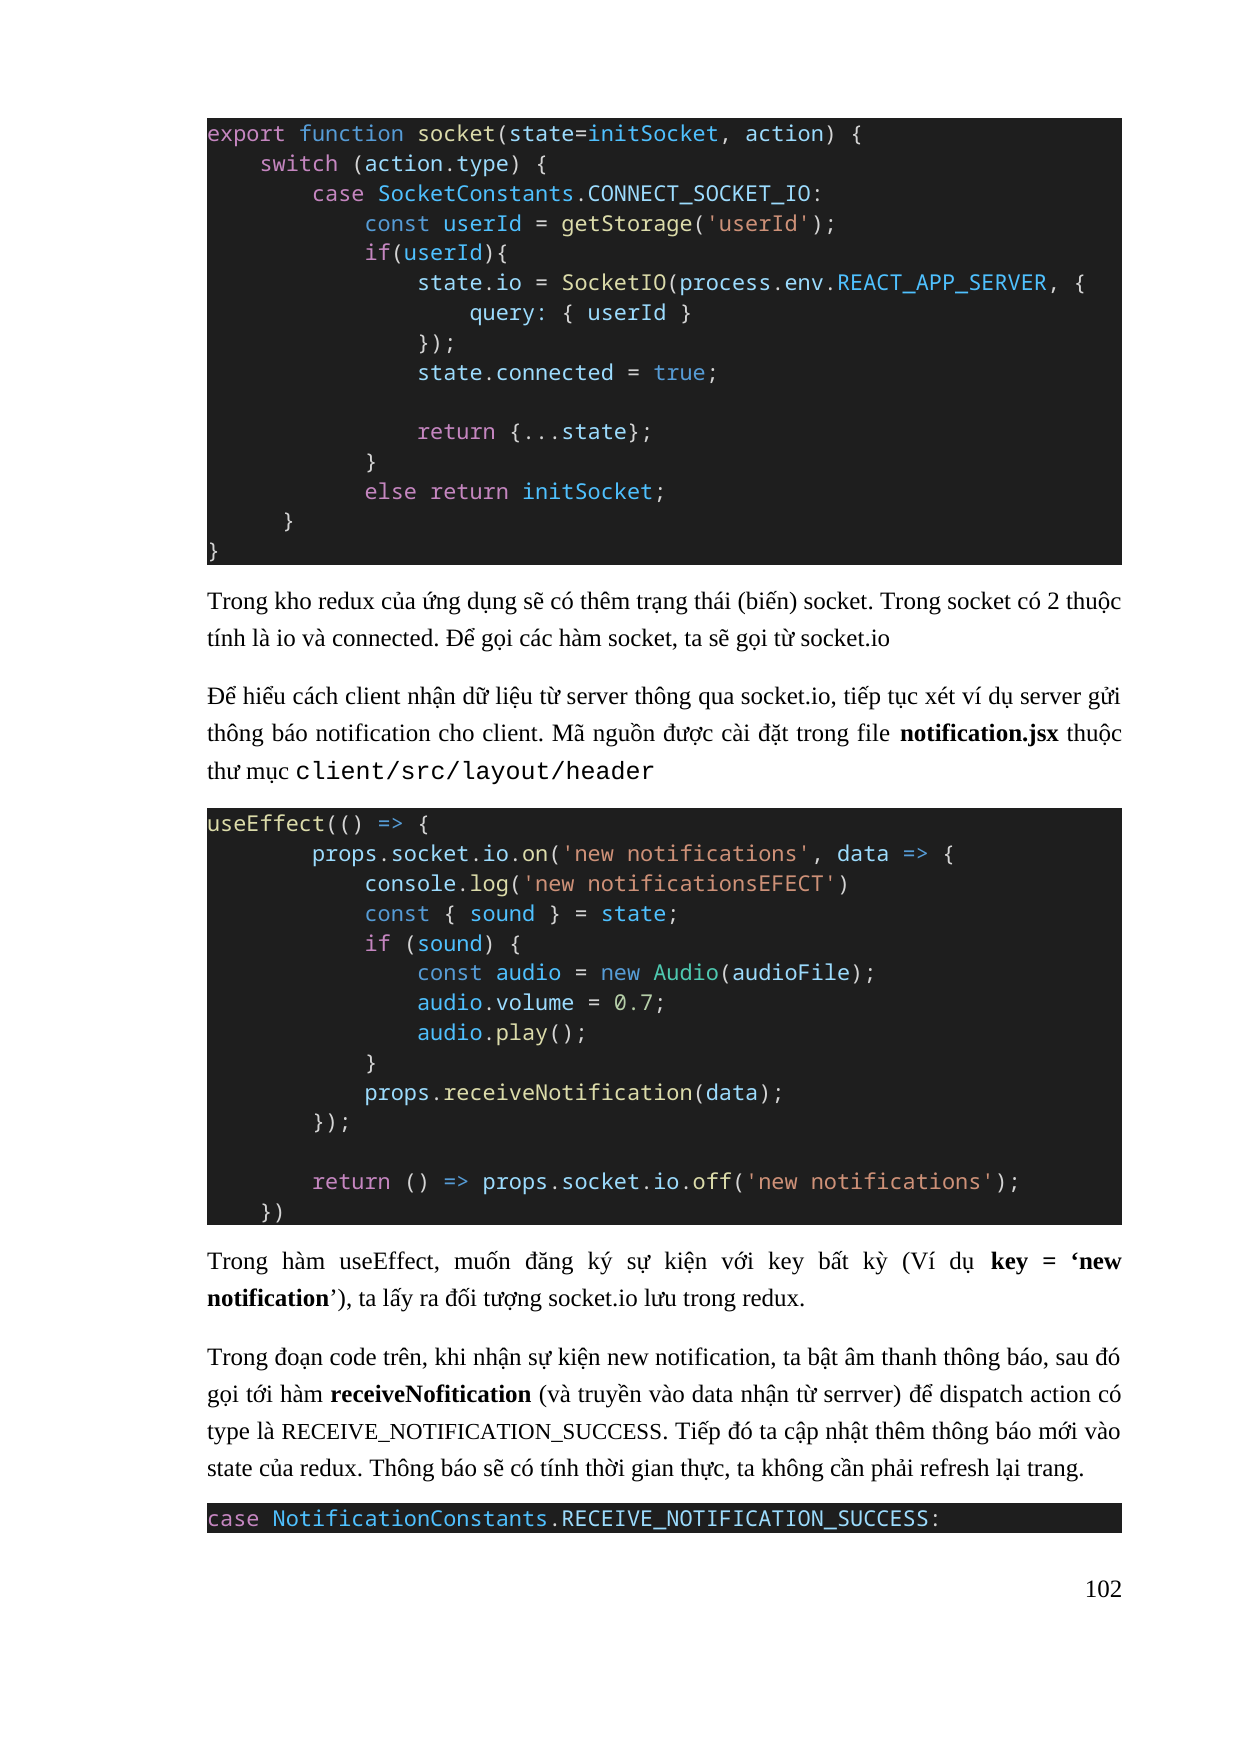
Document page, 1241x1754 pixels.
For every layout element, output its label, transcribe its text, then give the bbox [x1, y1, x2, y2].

text Để hiểu cách client nhận dữ liệu từ server thông qua socket.io, tiếp tục xét ví dụ server gửi thông báo notification cho client. Mã nguồn được cài đặt trong file notification.jsx thuộc thư mục client/src/layout/header [207, 681, 1122, 787]
text case SocketConstants.CONNECT_SOCKET_IO: [207, 178, 1122, 207]
text }) [207, 1196, 1122, 1225]
text state.connected = true; [207, 356, 1122, 386]
text } [207, 505, 1122, 535]
text case NotificationConstants.RECEIVE_NOTIFICATION_SUCCESS: [207, 1503, 1122, 1533]
text if (sound) { [207, 927, 1122, 957]
text }); [207, 327, 1122, 356]
text return {...state}; [207, 416, 1122, 446]
text audio.play(); [207, 1017, 1122, 1047]
text export function socket(state=initSocket, action) { [207, 118, 1122, 148]
text } [207, 446, 1122, 476]
text if(userId){ [207, 237, 1122, 267]
text return () => props.socket.io.off('new notifications'); [207, 1166, 1122, 1196]
text useEffect(() => { [207, 808, 1122, 838]
text } [207, 535, 1122, 565]
text console.log('new notificationsEFECT') [207, 868, 1122, 898]
text audio.volume = 0.7; [207, 987, 1122, 1017]
text state.io = SocketIO(process.env.REACT_APP_SERVER, { [207, 267, 1122, 297]
text }); [207, 1106, 1122, 1136]
text props.receiveNotification(data); [207, 1076, 1122, 1106]
text props.socket.io.on('new notifications', data => { [207, 838, 1122, 868]
text Trong hàm useEffect, muốn đăng ký sự kiện với key bất kỳ (Ví dụ key = ‘new notification’), ta lấy ra đối tượng socket.io lưu trong redux. [207, 1246, 1122, 1312]
text query: { userId } [207, 297, 1122, 327]
text const userId = getStorage('userId'); [207, 207, 1122, 237]
text const audio = new Audio(audioFile); [207, 957, 1122, 987]
text Trong đoạn code trên, khi nhận sự kiện new notification, ta bật âm thanh thông báo, sau đó gọi tới hàm receiveNofitication (và truyền vào data nhận từ serrver) để dispatch action có type là RECEIVE_NOTIFICATION_SUCCESS. Tiếp đó ta cập nhật thêm thông báo mới vào state của redux. Thông báo sẽ có tính thời gian thực, ta không cần phải refresh lại trang. [207, 1342, 1122, 1482]
text } [207, 1047, 1122, 1076]
text Trong kho redux của ứng dụng sẽ có thêm trạng thái (biến) socket. Trong socket có 2 thuộc tính là io và connected. Để gọi các hàm socket, ta sẽ gọi từ socket.io [207, 586, 1122, 652]
text switch (action.type) { [207, 148, 1122, 178]
text const { sound } = state; [207, 898, 1122, 927]
text else return initSocket; [207, 476, 1122, 505]
